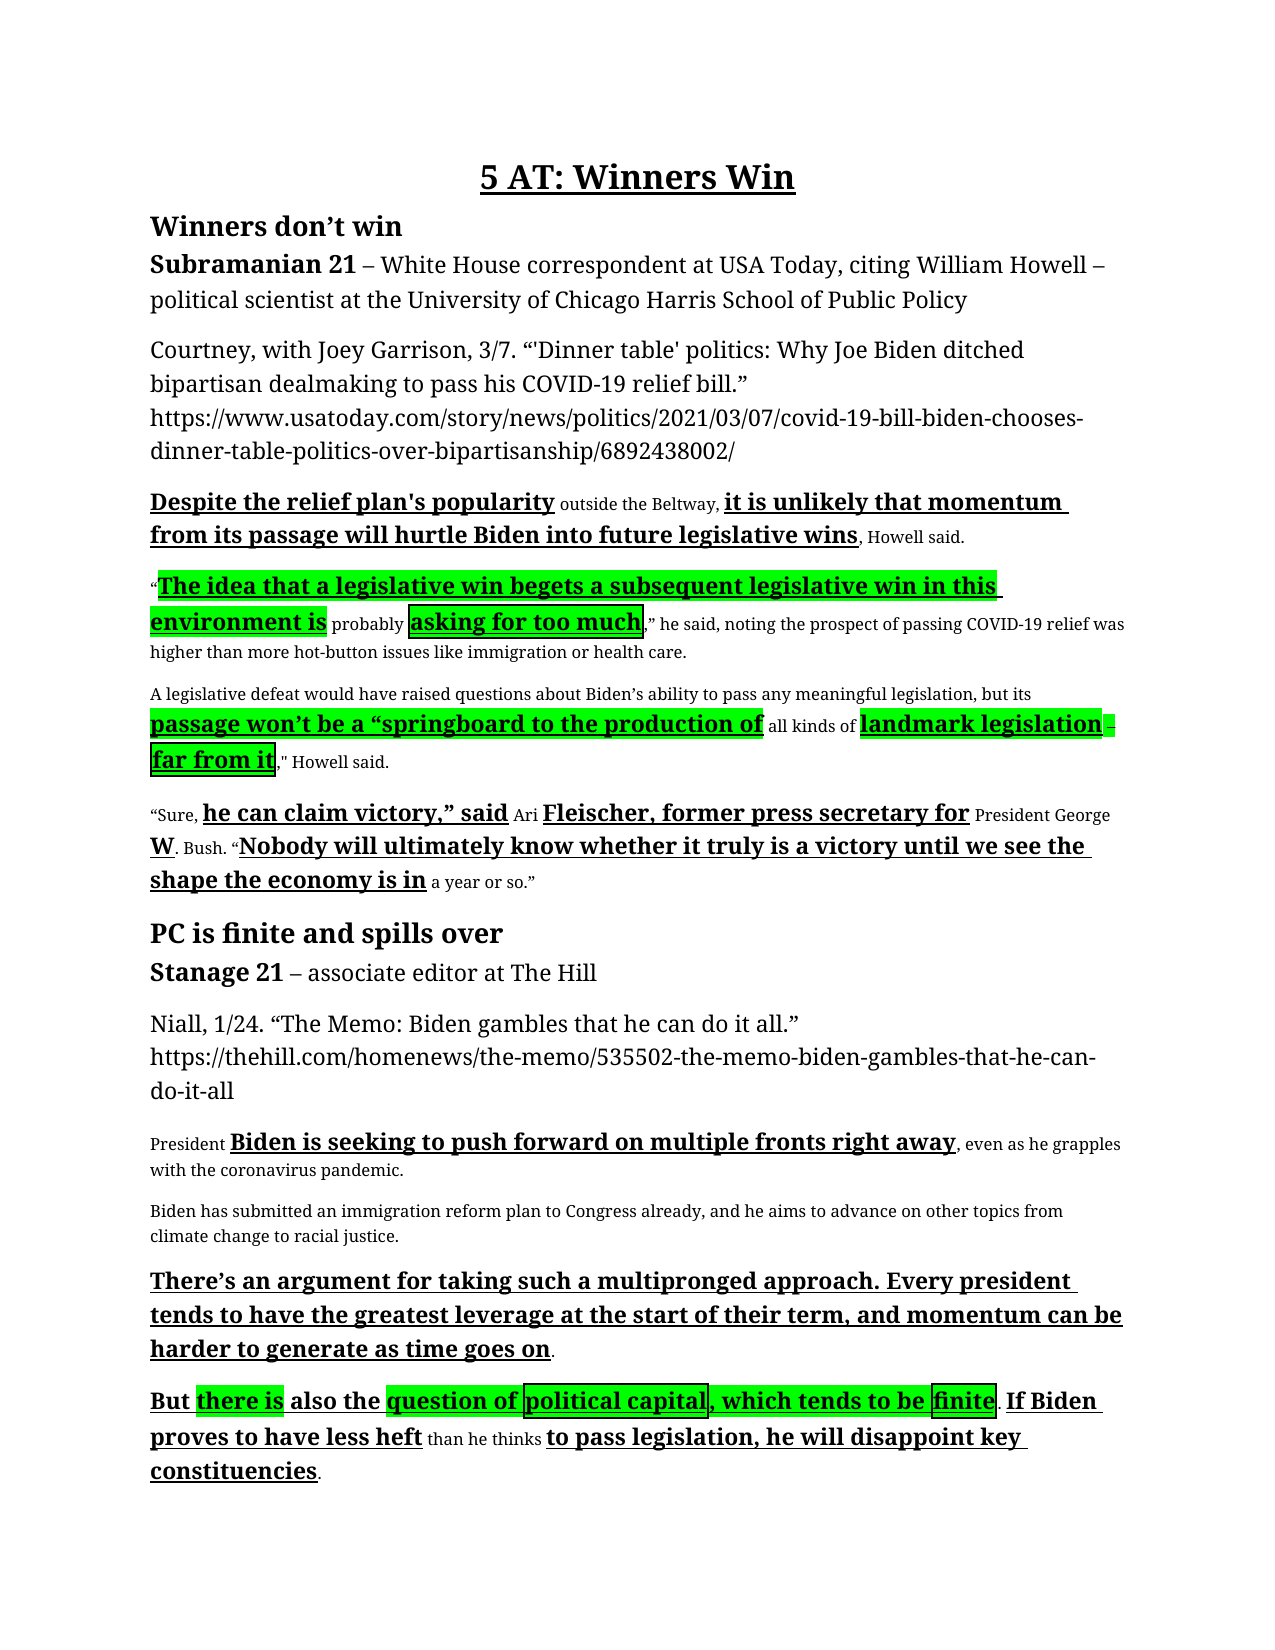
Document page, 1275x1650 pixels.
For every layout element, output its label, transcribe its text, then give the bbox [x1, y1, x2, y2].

text “Sure, he can claim victory,” said Ari Fleischer, former press secretary for President George W. Bush. “Nobody will ultimately know whether it truly is a victory until we see the shape the economy is in a year or so.” [150, 796, 1125, 895]
subtitle 5 AT: Winners Win [150, 154, 1125, 199]
text But there is also the question of political capital, which tends to be finite. If Biden proves to have less heft than he thinks to pass legislation, he will disappoint key constituencies. [150, 1383, 1125, 1486]
text There’s an argument for taking such a multipronged approach. Every president tends to have the greatest leverage at the start of their term, and momentum can be harder to generate as time goes on. [150, 1265, 1125, 1364]
text Courtney, with Joey Garrison, 3/7. “'Dinner table' politics: Why Joe Biden ditched bipartisan dealmaking to pass his COVID-19 relief bill.” https://www.usatoday.com/story/news/politics/2021/03/07/covid-19-bill-biden-chooses-dinner-table-politics-over-bipartisanship/6892438002/ [150, 334, 1125, 467]
text Despite the relief plan's popularity outside the Beltway, it is unlikely that momentum from its passage will hurtle Biden into future legislative wins, Howell said. [150, 486, 1125, 551]
text President Biden is seeking to push forward on multiple fronts right away, even as he grapples with the coronavirus pandemic. [150, 1126, 1125, 1181]
subtitle Winners don’t win [150, 207, 1125, 244]
text Stanage 21 – associate editor at The Hill [150, 954, 1125, 988]
text Niall, 1/24. “The Memo: Biden gambles that he can do it all.” https://thehill.com/homenews/the-memo/535502-the-memo-biden-gambles-that-he-can-do-it-all [150, 1008, 1125, 1106]
text “The idea that a legislative win begets a subsequent legislative win in this environment is probably asking for too much,” he said, noting the prospect of passing COVID-19 relief was higher than more hot-button issues like immigration or health care. [150, 570, 1125, 664]
text Subramanian 21 – White House correspondent at USA Today, citing William Howell – political scientist at the University of Chicago Harris School of Public Policy [150, 247, 1125, 315]
text A legislative defeat would have raised questions about Biden’s ability to pass any meaningful legislation, but its passage won’t be a “springboard to the production of all kinds of landmark legislation – far from it," Howell said. [150, 682, 1125, 777]
subtitle PC is finite and spills over [150, 914, 1125, 951]
text Biden has submitted an immigration reform plan to Congress already, and he aims to advance on other topics from climate change to racial justice. [150, 1200, 1125, 1247]
